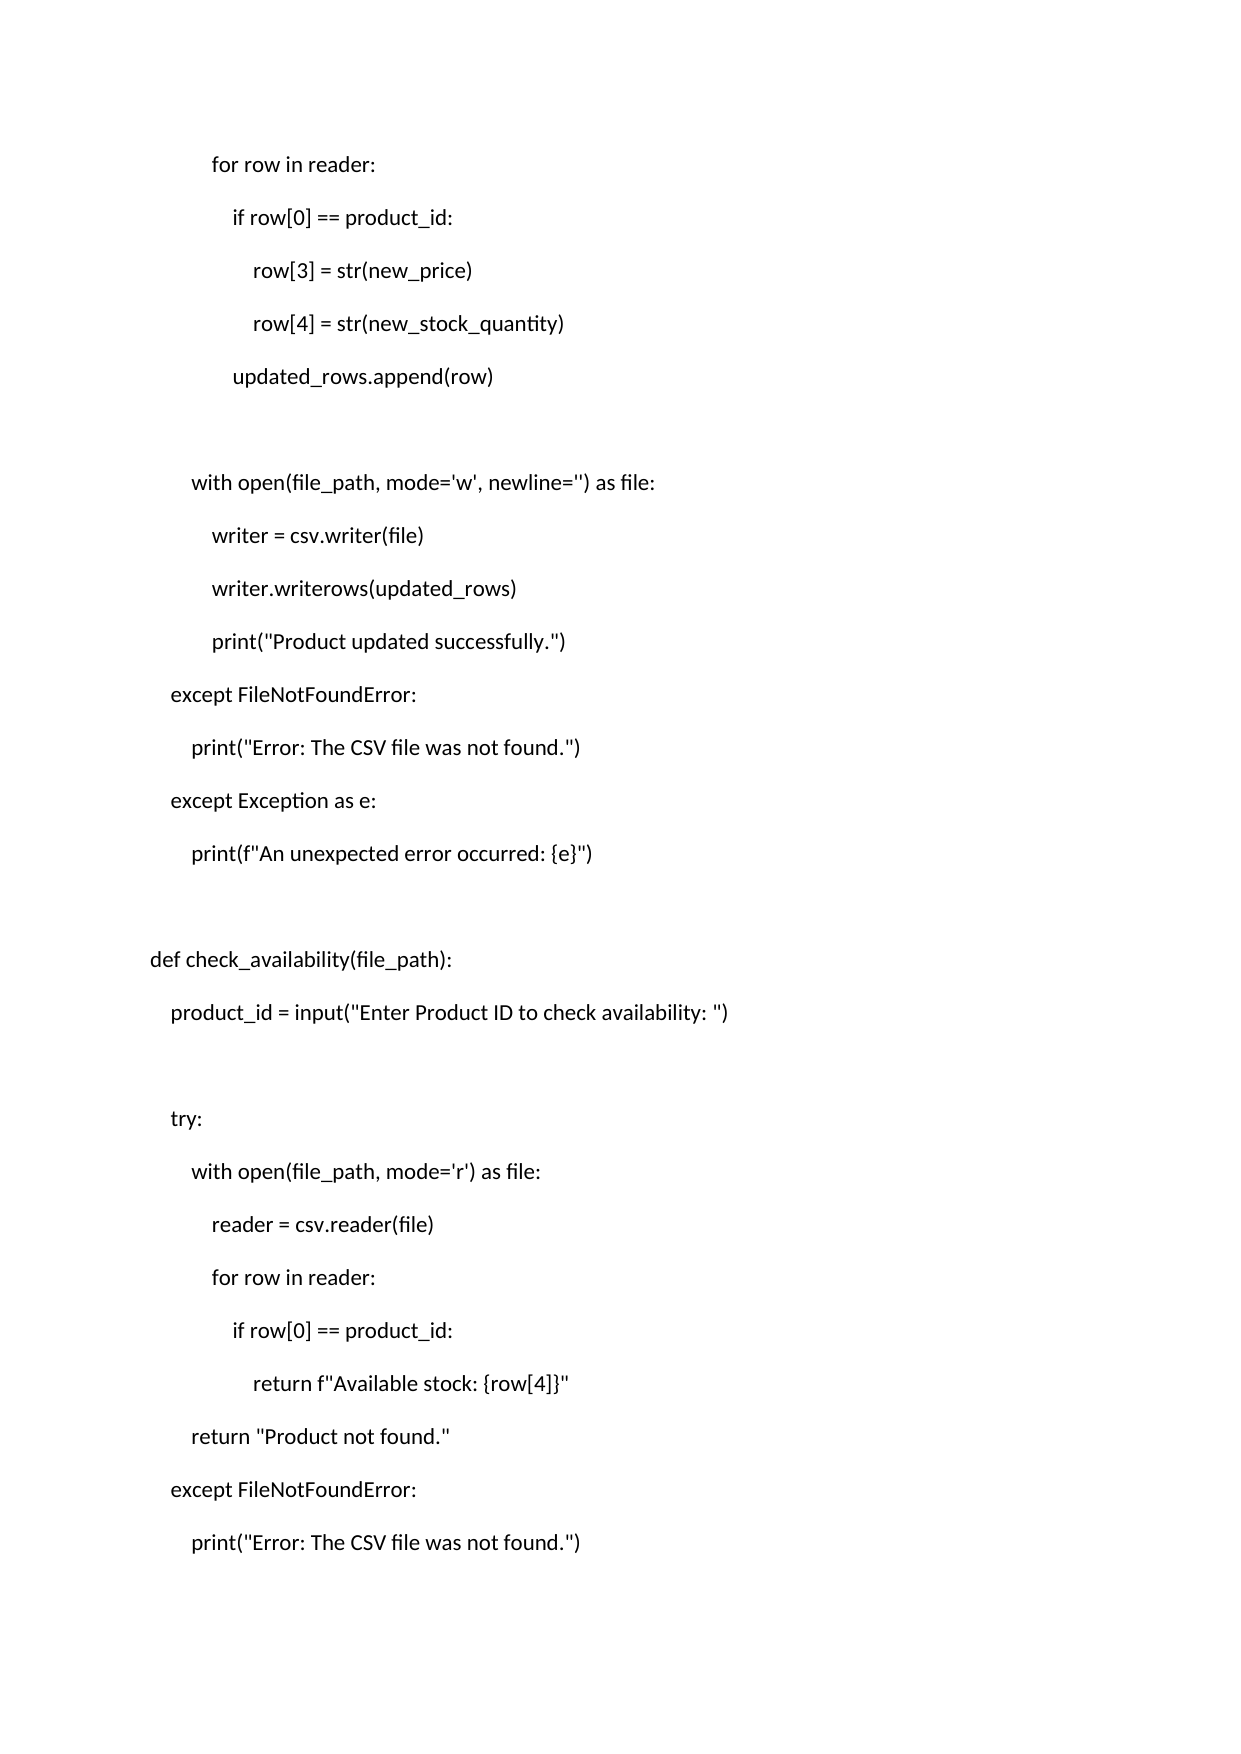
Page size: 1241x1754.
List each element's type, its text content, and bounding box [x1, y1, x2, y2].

text except FileNotFoundError: [150, 1476, 1090, 1503]
text writer.writerows(updated_rows) [150, 574, 1090, 602]
text except Exception as e: [150, 786, 1090, 814]
text reader = csv.reader(file) [150, 1210, 1090, 1238]
text print("Product updated successfully.") [150, 627, 1090, 655]
text print("Error: The CSV file was not found.") [150, 733, 1090, 761]
text with open(file_path, mode='w', newline='') as file: [150, 468, 1090, 496]
text except FileNotFoundError: [150, 680, 1090, 708]
text def check_availability(file_path): [150, 945, 1090, 973]
text with open(file_path, mode='r') as file: [150, 1157, 1090, 1185]
text row[4] = str(new_stock_quantity) [150, 309, 1090, 337]
text try: [150, 1104, 1090, 1132]
text print("Error: The CSV file was not found.") [150, 1528, 1090, 1557]
text row[3] = str(new_price) [150, 256, 1090, 284]
text return f"Available stock: {row[4]}" [150, 1369, 1090, 1397]
text for row in reader: [150, 1263, 1090, 1291]
text updated_rows.append(row) [150, 362, 1090, 390]
text for row in reader: [150, 150, 1090, 178]
text if row[0] == product_id: [150, 203, 1090, 231]
text if row[0] == product_id: [150, 1316, 1090, 1344]
text return "Product not found." [150, 1422, 1090, 1451]
text writer = csv.writer(file) [150, 521, 1090, 549]
text product_id = input("Enter Product ID to check availability: ") [150, 998, 1090, 1026]
text print(f"An unexpected error occurred: {e}") [150, 839, 1090, 867]
